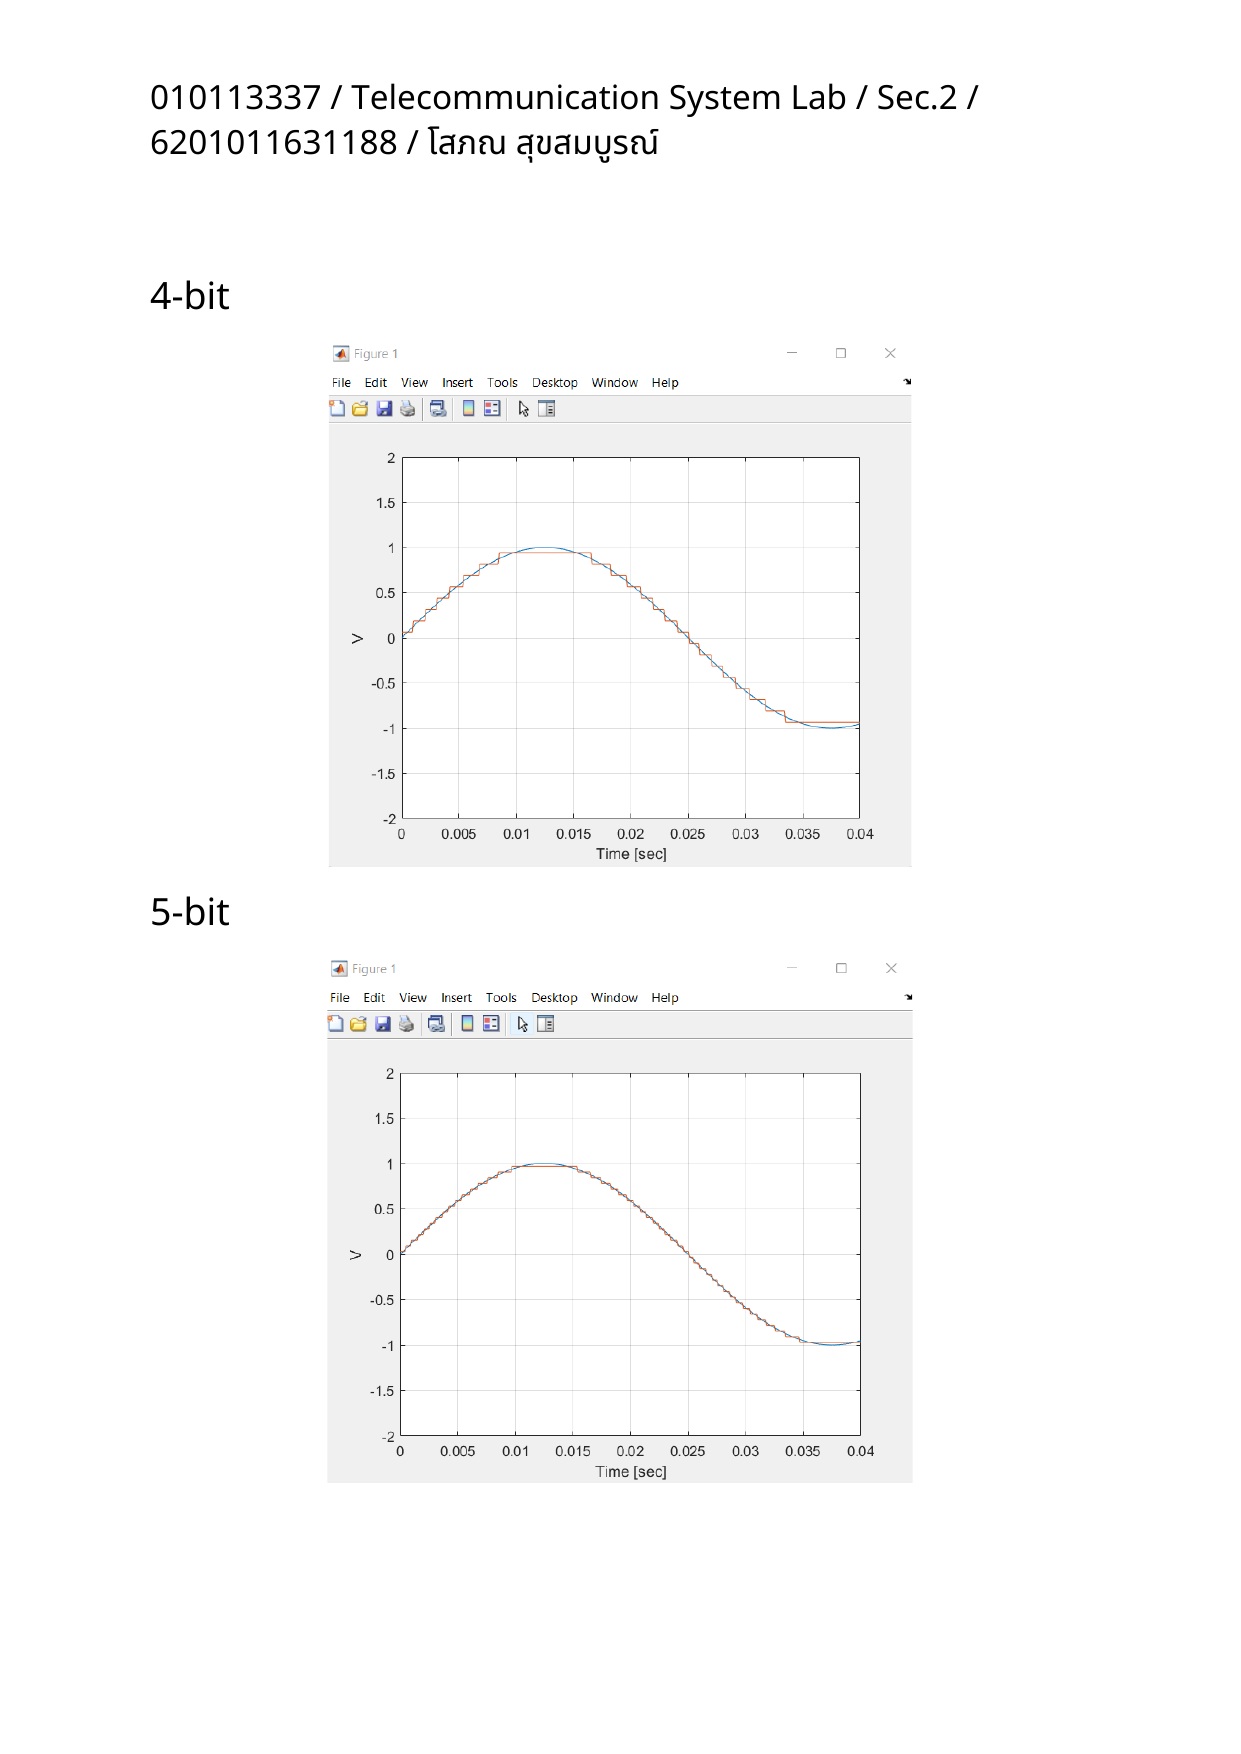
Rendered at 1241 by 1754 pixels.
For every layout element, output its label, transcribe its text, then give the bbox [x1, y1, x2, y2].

text 5-bit [150, 885, 1090, 936]
picture [328, 341, 912, 867]
picture [327, 956, 913, 1483]
text 4-bit [150, 269, 1090, 321]
